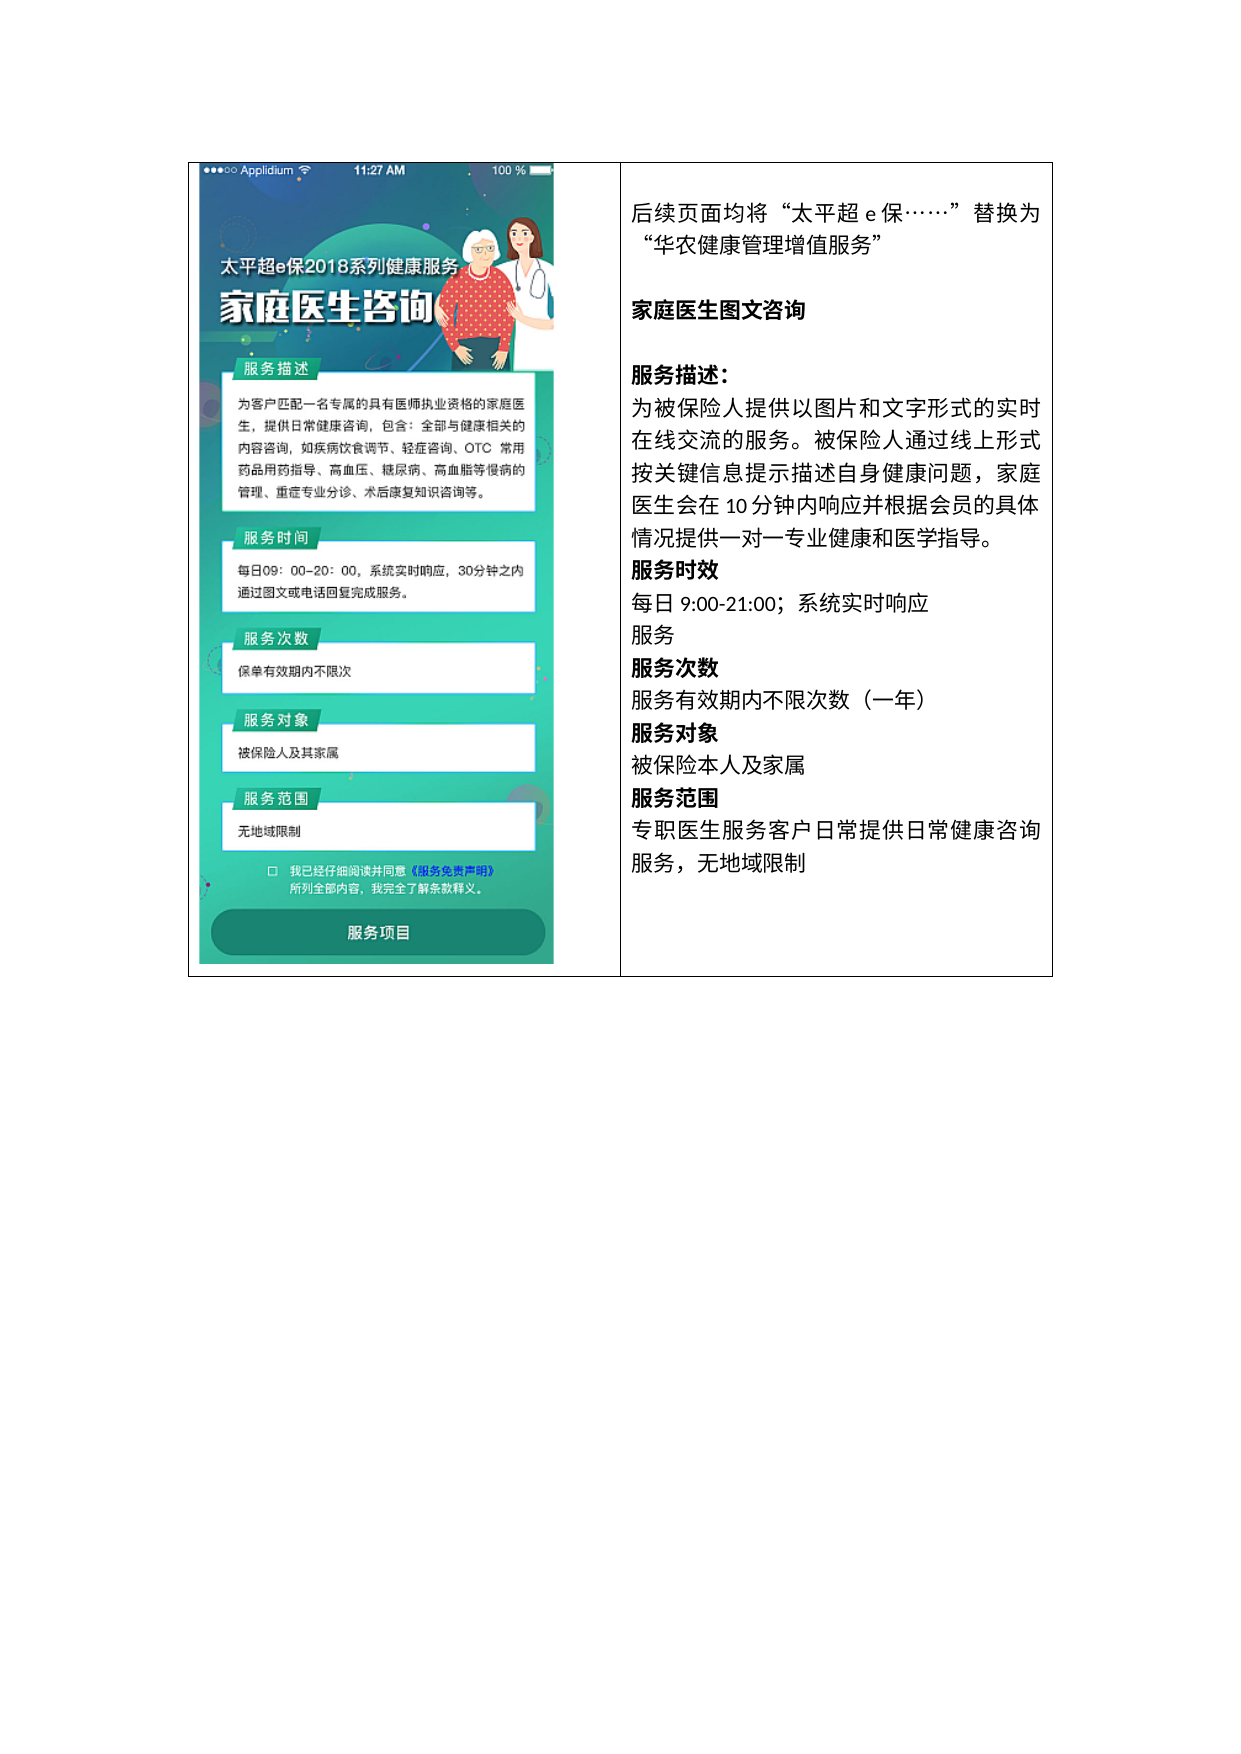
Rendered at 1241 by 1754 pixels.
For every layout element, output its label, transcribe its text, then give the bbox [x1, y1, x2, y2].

picture [199, 163, 554, 964]
table_cell [189, 163, 620, 976]
table_cell 后续页面均将“太平超e保……”替换为“华农健康管理增值服务” 家庭医生图文咨询 服务描述： 为被保险人提供以图片和文字形式的实时在线交流的服务。被保险人通过线上形式按关键信息提示描述自身健康问题，家庭医生会在10分钟内响应并根据会员的具体情况提供一对一专业健康和医学指导。 服务时效 每日9:00-21:00；系统实时响应 服务 服务次数 服务有效期内不限次数（一年） 服务对象 被保险本人及家属 服务范围 专职医生服务客户日常提供日常健康咨询服务，无地域限制 [621, 163, 1052, 976]
